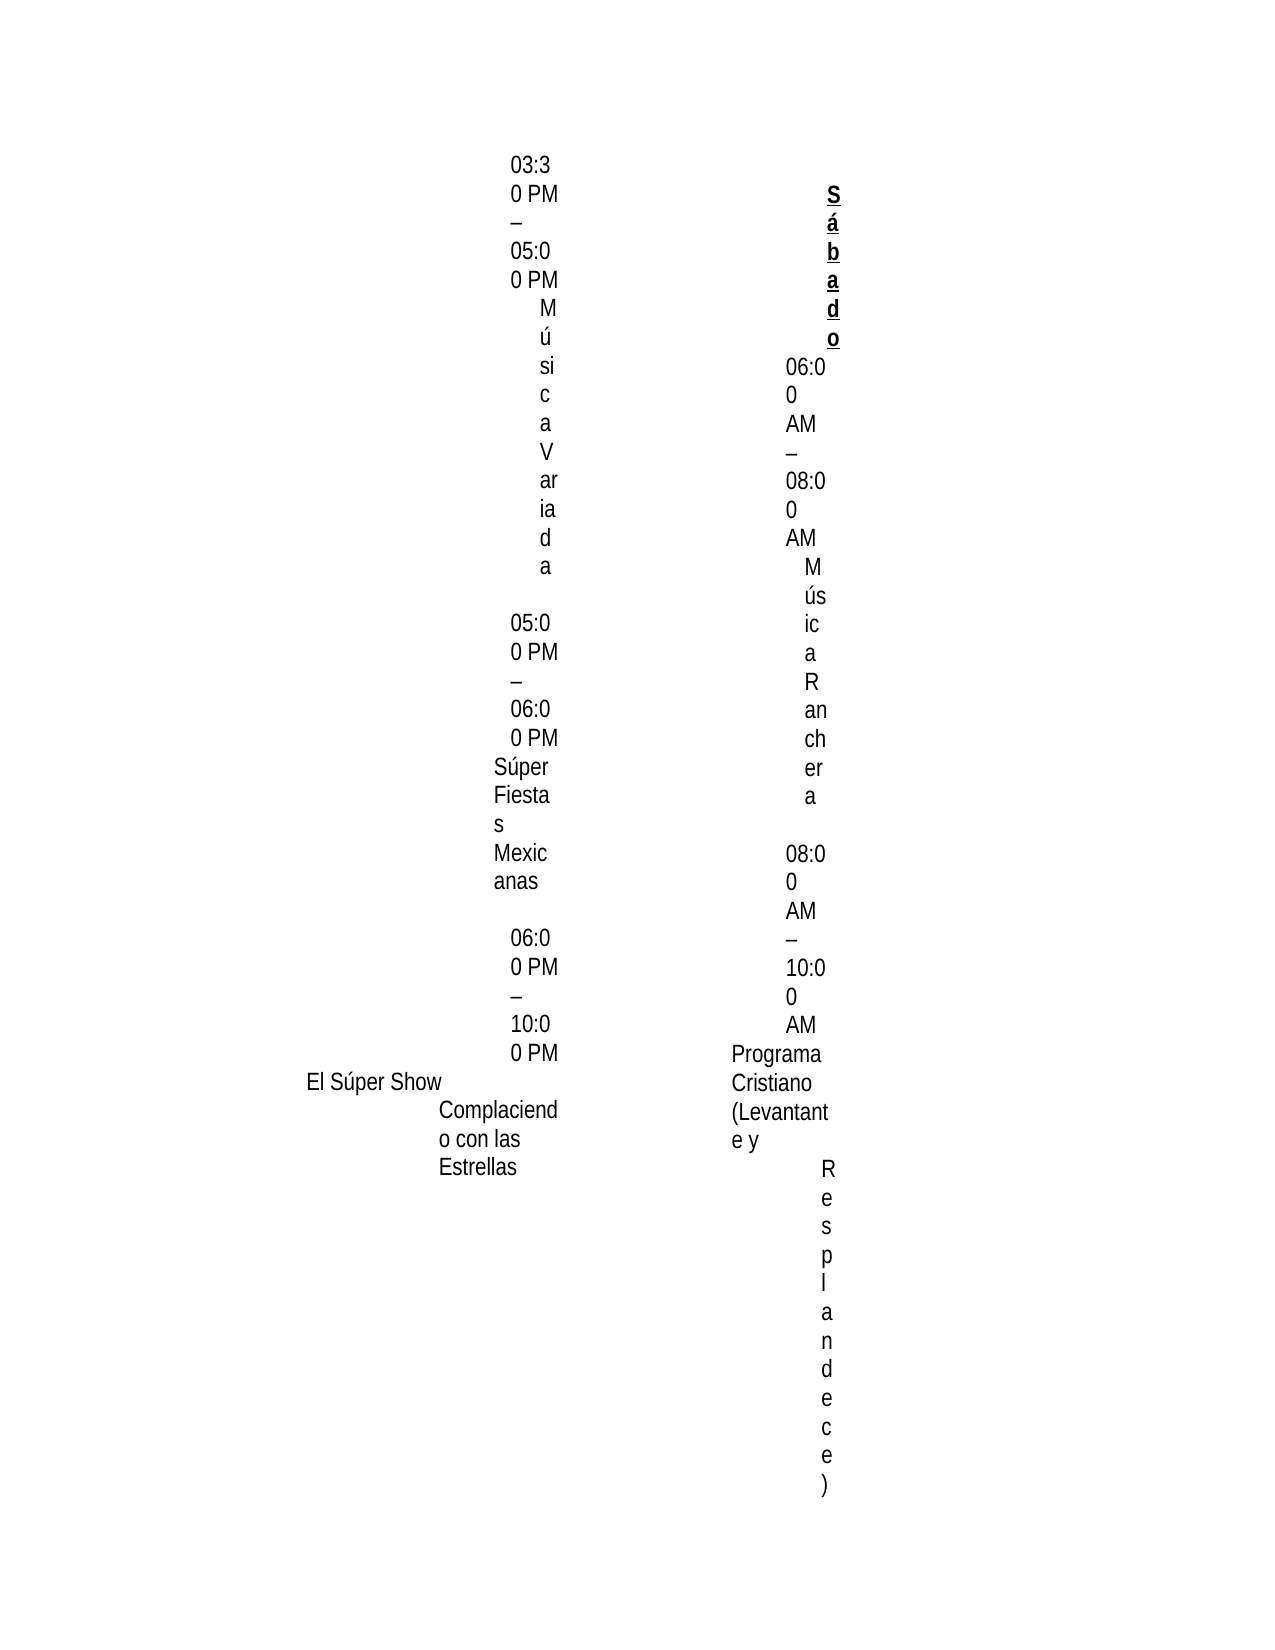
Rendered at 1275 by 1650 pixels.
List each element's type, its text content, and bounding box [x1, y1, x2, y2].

text Súper Fiestas Mexicanas [494, 752, 558, 895]
text 03:30 PM – 05:00 PM [510, 150, 558, 293]
text Sábado [827, 179, 851, 351]
text 06:00 PM – 10:00 PM [510, 923, 558, 1067]
text Programa Cristiano (Levantante y [731, 1039, 829, 1154]
text 08:00 AM – 10:00 AM [786, 838, 829, 1039]
text Música Ranchera [804, 552, 829, 810]
text 06:00 AM – 08:00 AM [786, 352, 829, 552]
text Música Variada [539, 293, 558, 580]
text El Súper Show Complaciendo con las Estrellas [438, 1067, 558, 1181]
text 05:00 PM – 06:00 PM [510, 608, 558, 752]
